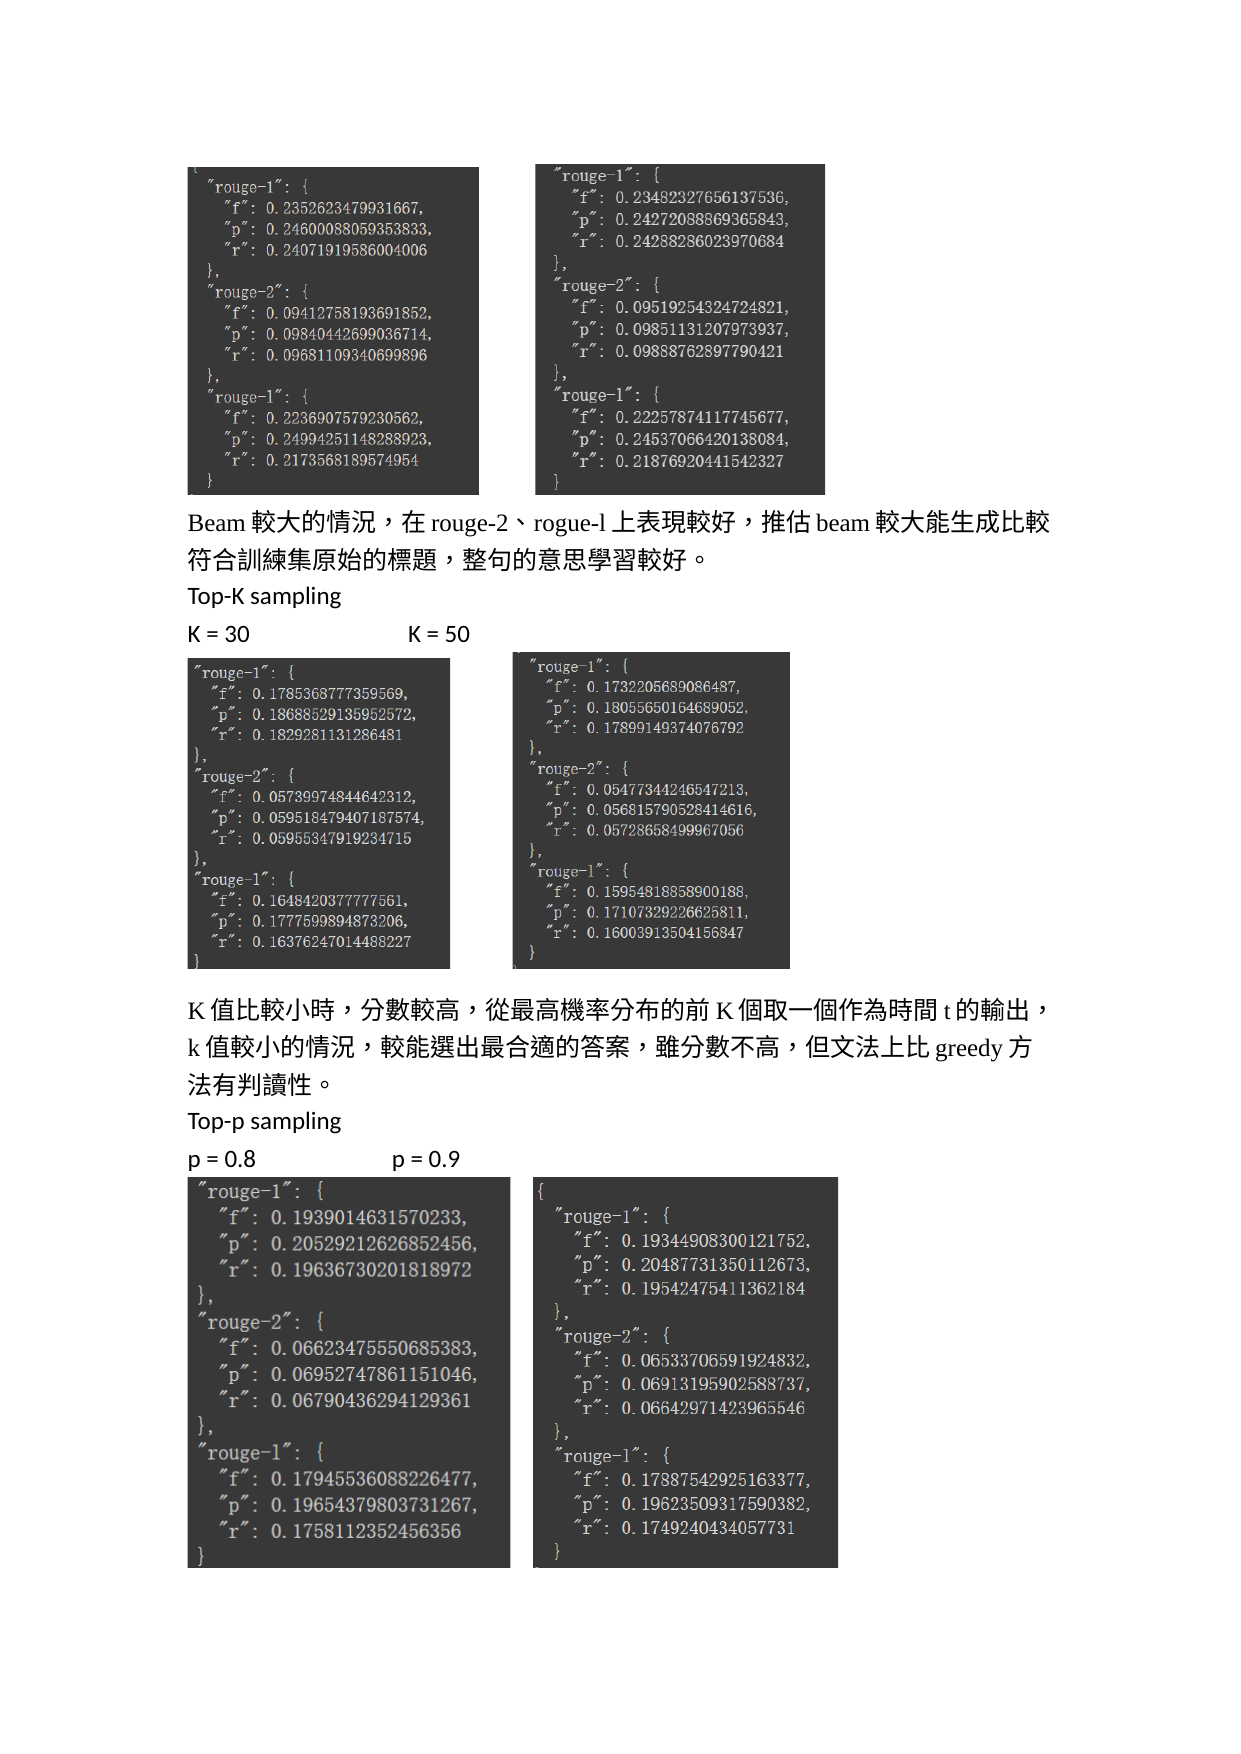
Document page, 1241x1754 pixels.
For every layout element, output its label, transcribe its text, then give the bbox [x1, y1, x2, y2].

picture [533, 1177, 839, 1568]
text K = 30 K = 50 [187, 614, 1053, 652]
text Top-p sampling [187, 1102, 1053, 1139]
picture [512, 652, 790, 969]
picture [187, 1177, 511, 1568]
text p = 0.8 p = 0.9 [187, 1139, 1053, 1177]
text Top-K sampling [187, 577, 1053, 614]
text K值比較小時，分數較高，從最高機率分布的前K個取一個作為時間t的輸出，k值較小的情況，較能選出最合適的答案，雖分數不高，但文法上比greedy方法有判讀性。 [187, 989, 1053, 1102]
picture [187, 658, 451, 969]
picture [187, 167, 479, 495]
text Beam較大的情況，在rouge-2、rogue-l上表現較好，推估beam較大能生成比較符合訓練集原始的標題，整句的意思學習較好。 [187, 502, 1053, 577]
picture [535, 164, 826, 495]
